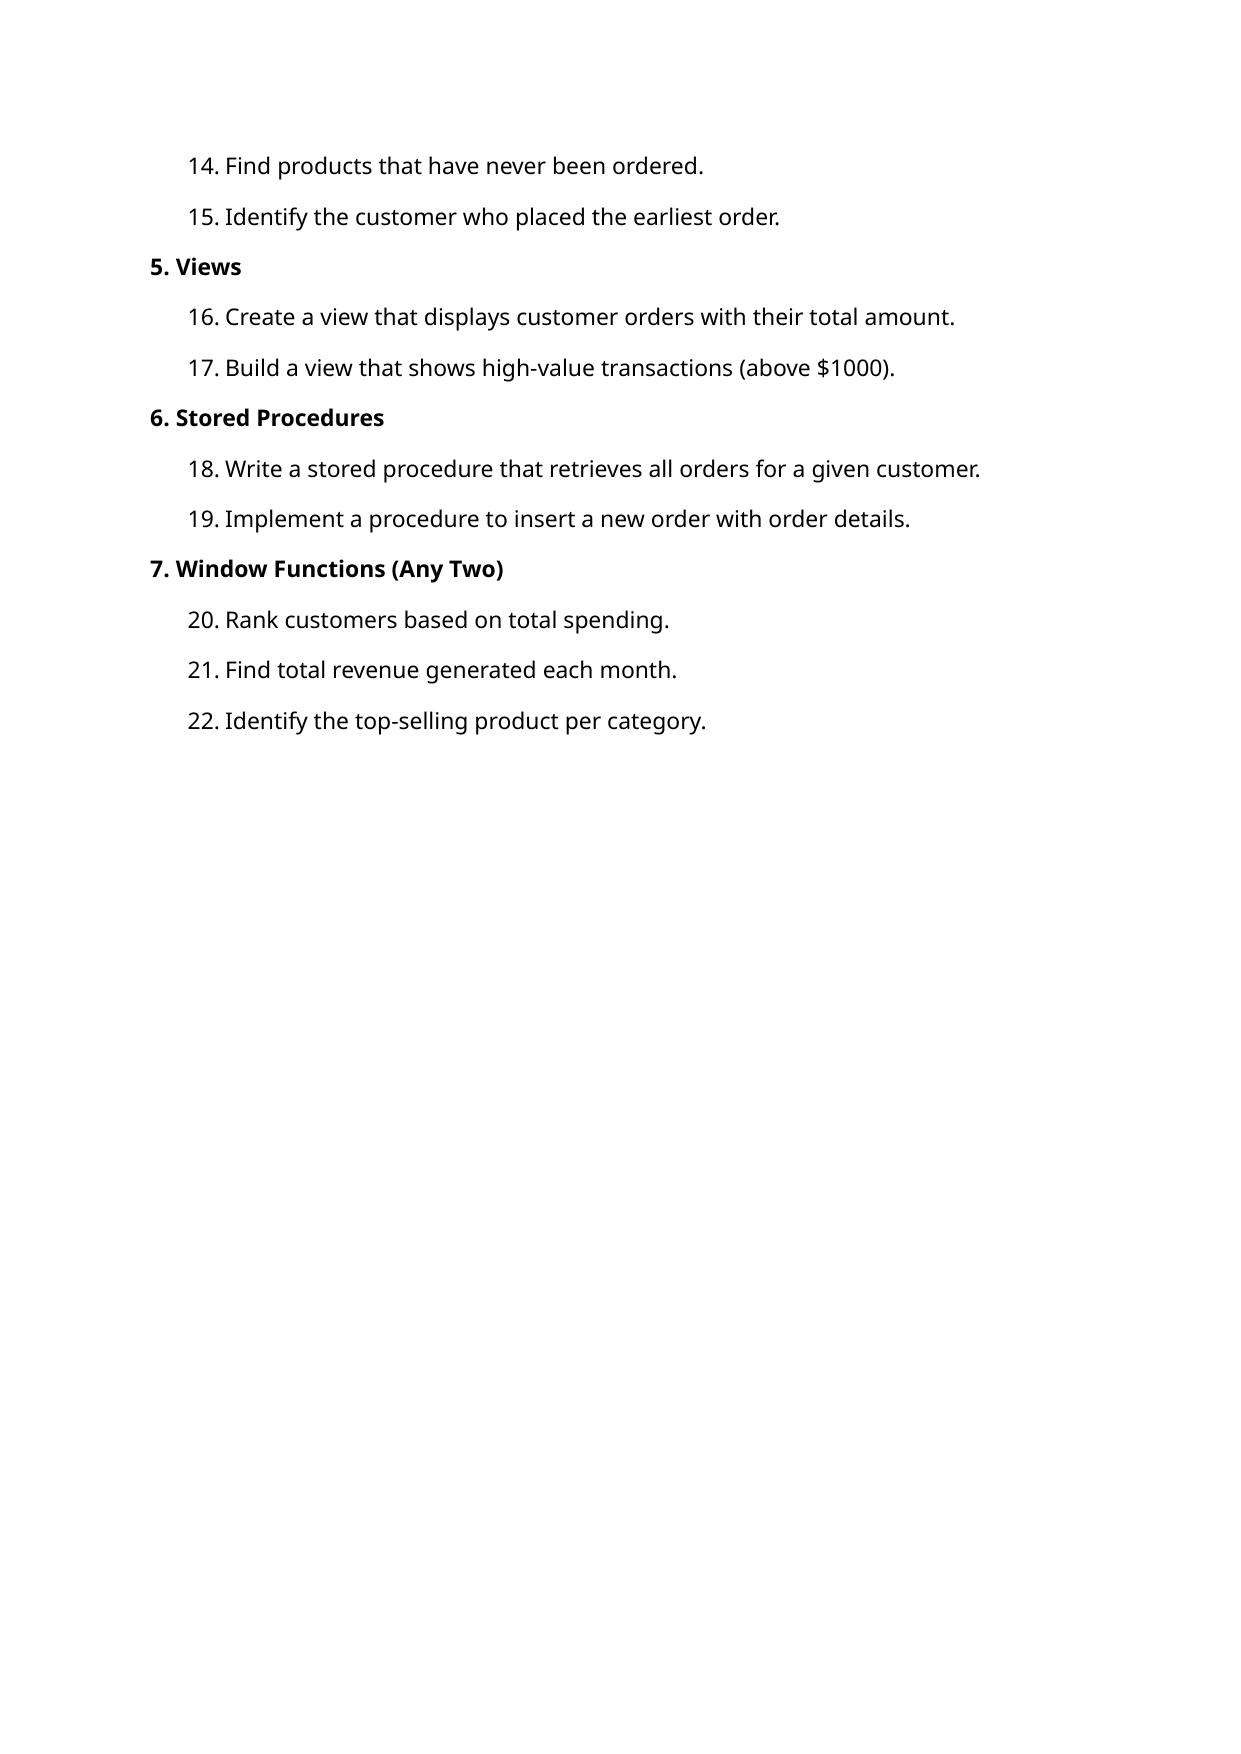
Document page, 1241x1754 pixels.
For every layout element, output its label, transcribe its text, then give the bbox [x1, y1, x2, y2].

list Implement a procedure to insert a new order with order details. [187, 503, 1090, 534]
text 7. Window Functions (Any Two) [150, 553, 1090, 584]
list Identify the customer who placed the earliest order. [187, 200, 1090, 232]
text 5. Views [150, 251, 1090, 282]
list Build a view that shows high-value transactions (above $1000). [187, 352, 1090, 383]
list Write a stored procedure that retrieves all orders for a given customer. [187, 452, 1090, 484]
list Find products that have never been ordered. [187, 150, 1090, 181]
list Rank customers based on total spending. [187, 604, 1090, 635]
text 6. Stored Procedures [150, 402, 1090, 433]
list Find total revenue generated each month. [187, 654, 1090, 685]
list Identify the top-selling product per category. [187, 704, 1090, 736]
list Create a view that displays customer orders with their total amount. [187, 301, 1090, 332]
